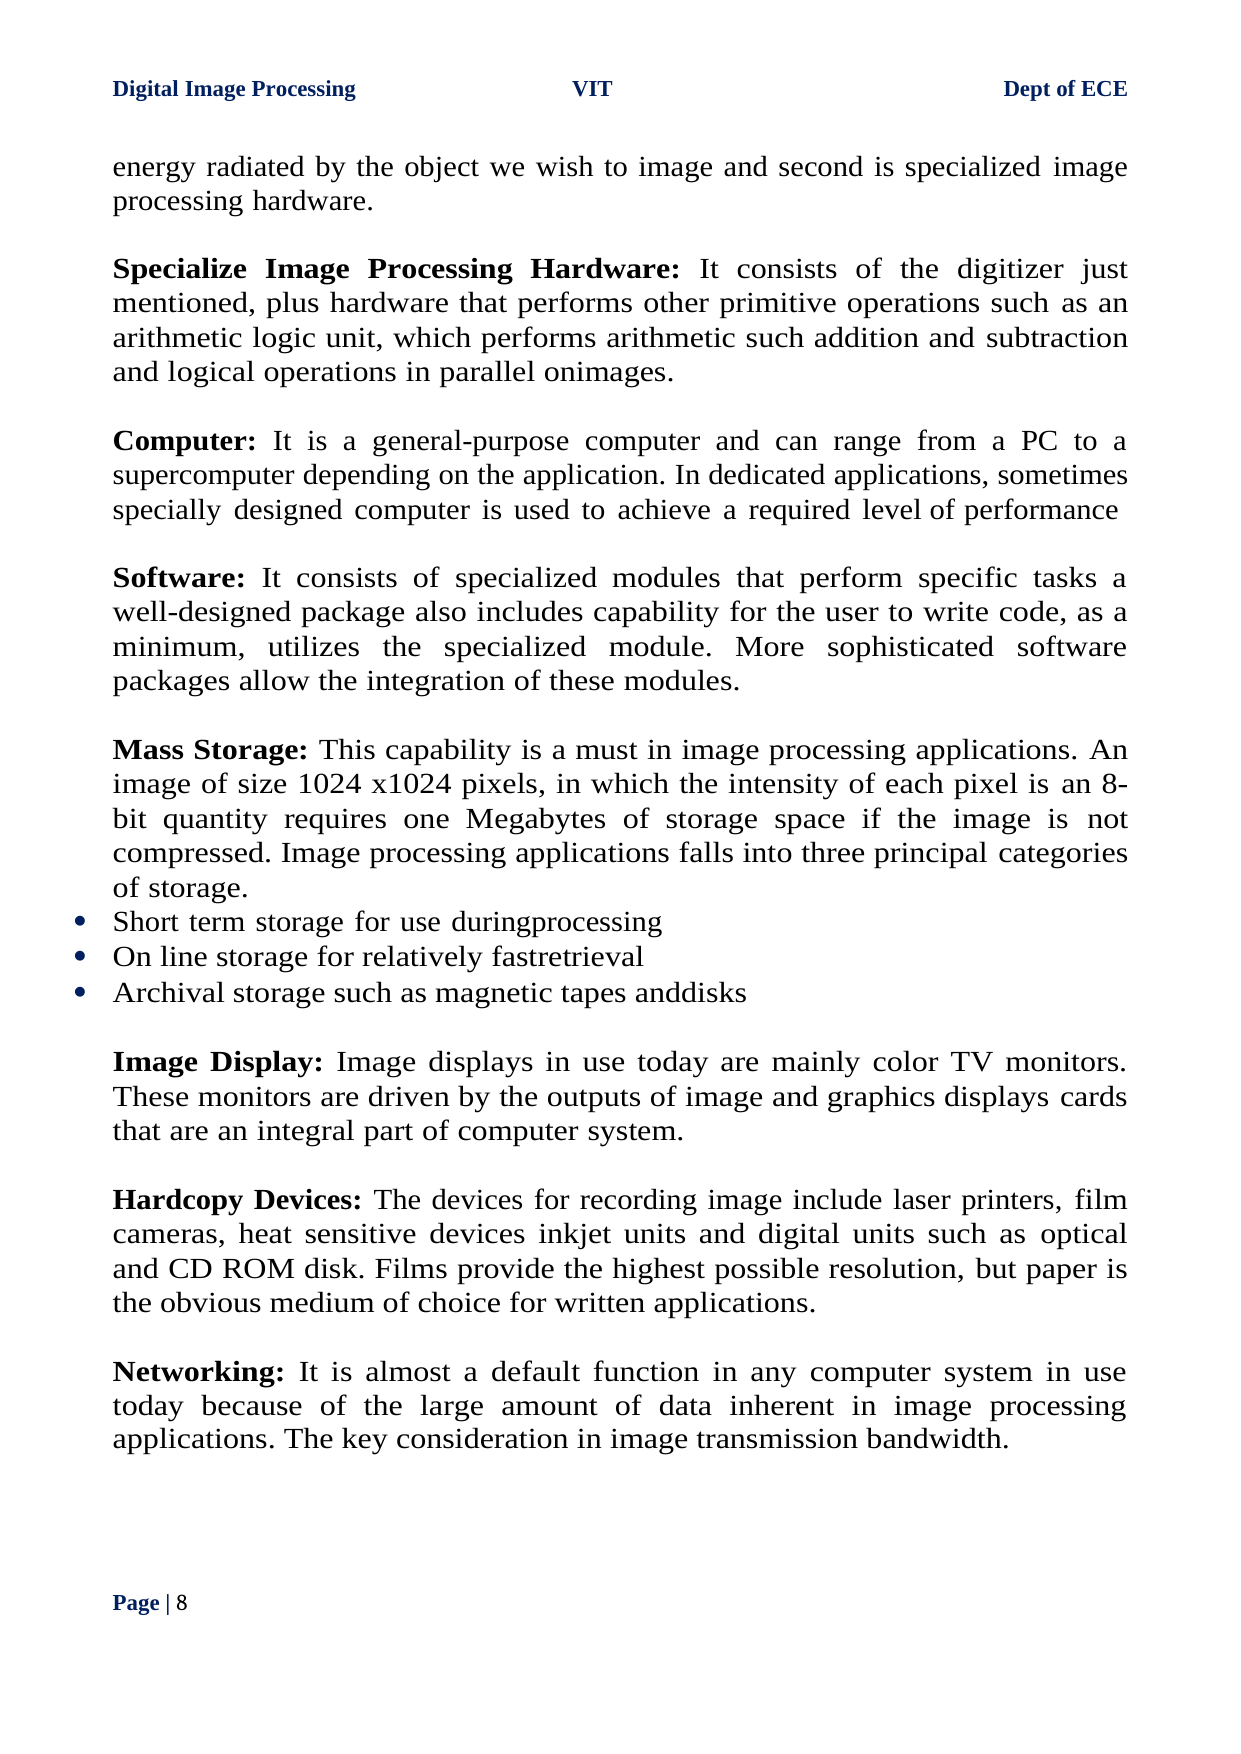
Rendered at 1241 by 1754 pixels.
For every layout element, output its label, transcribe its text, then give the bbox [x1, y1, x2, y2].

text energy radiated by the object we wish to image and second is specialized image processing hardware. [112, 149, 1128, 216]
text Computer: It is a general-purpose computer and can range from a PC to a supercomputer depending on the application. In dedicated applications, sometimes specially designed computer is used to achieve a required level of performance [112, 423, 1128, 525]
text Specialize Image Processing Hardware: It consists of the digitizer just mentioned, plus hardware that performs other primitive operations such as an arithmetic logic unit, which performs arithmetic such addition and subtraction and logical operations in parallel onimages. [112, 251, 1128, 388]
text Mass Storage: This capability is a must in image processing applications. An image of size 1024 x1024 pixels, in which the intensity of each pixel is an 8- bit quantity requires one Megabytes of storage space if the image is not compressed. Image processing applications falls into three principal categories of storage. [112, 732, 1128, 903]
text Image Display: Image displays in use today are mainly color TV monitors. These monitors are driven by the outputs of image and graphics displays cards that are an integral part of computer system. [112, 1044, 1127, 1147]
text Hardcopy Devices: The devices for recording image include laser printers, film cameras, heat sensitive devices inkjet units and digital units such as optical and CD ROM disk. Films provide the highest possible resolution, but paper is the obvious medium of choice for written applications. [112, 1182, 1127, 1319]
list On line storage for relatively fastretrieval [75, 938, 1140, 974]
list Archival storage such as magnetic tapes anddisks [75, 974, 1140, 1009]
text Software: It consists of specialized modules that perform specific tasks a well-designed package also includes capability for the user to write code, as a minimum, utilizes the specialized module. More sophisticated software packages allow the integration of these modules. [112, 560, 1128, 697]
list Short term storage for use duringprocessing [75, 904, 1140, 938]
text Networking: It is almost a default function in any computer system in use today because of the large amount of data inherent in image processing applications. The key consideration in image transmission bandwidth. [112, 1354, 1128, 1455]
